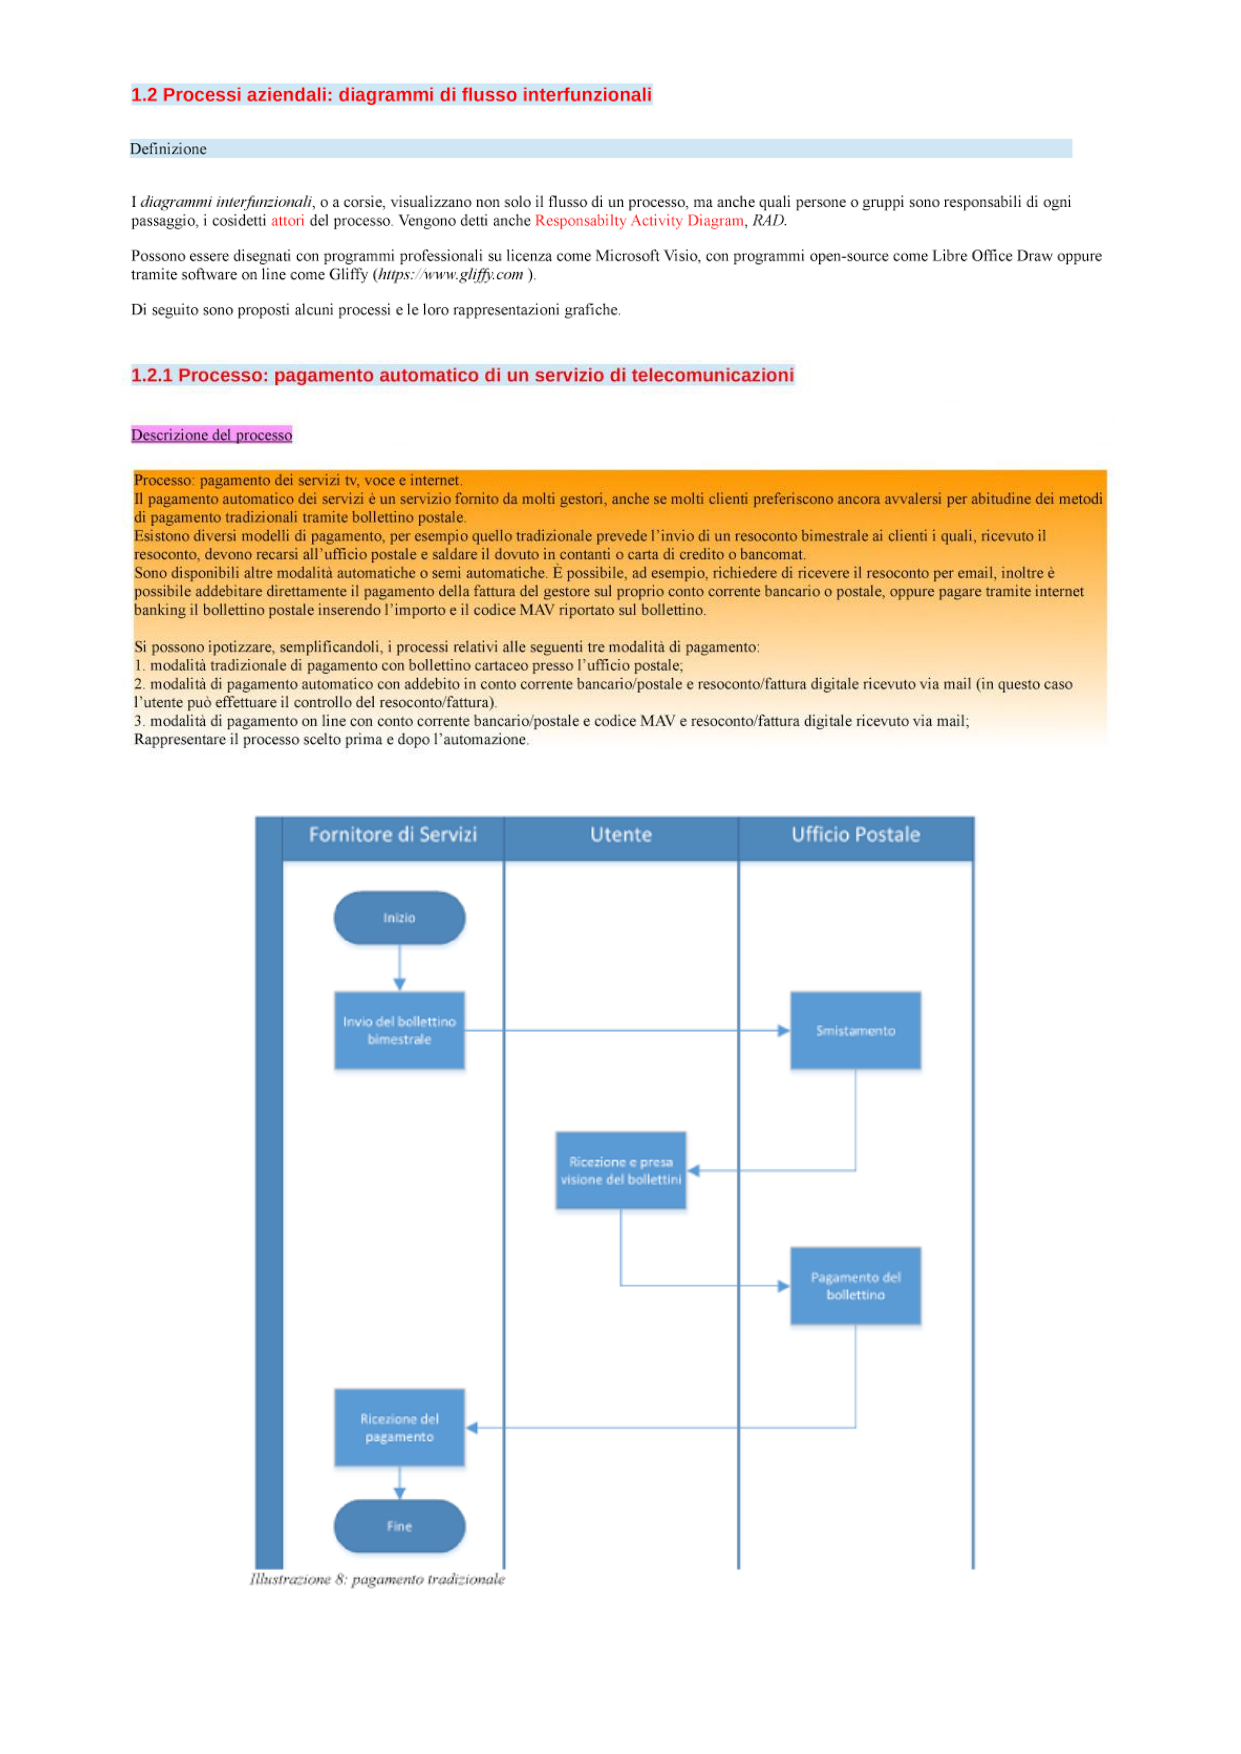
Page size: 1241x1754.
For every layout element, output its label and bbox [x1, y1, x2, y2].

picture [238, 805, 1002, 1609]
picture [118, 75, 1123, 340]
picture [118, 358, 1123, 787]
